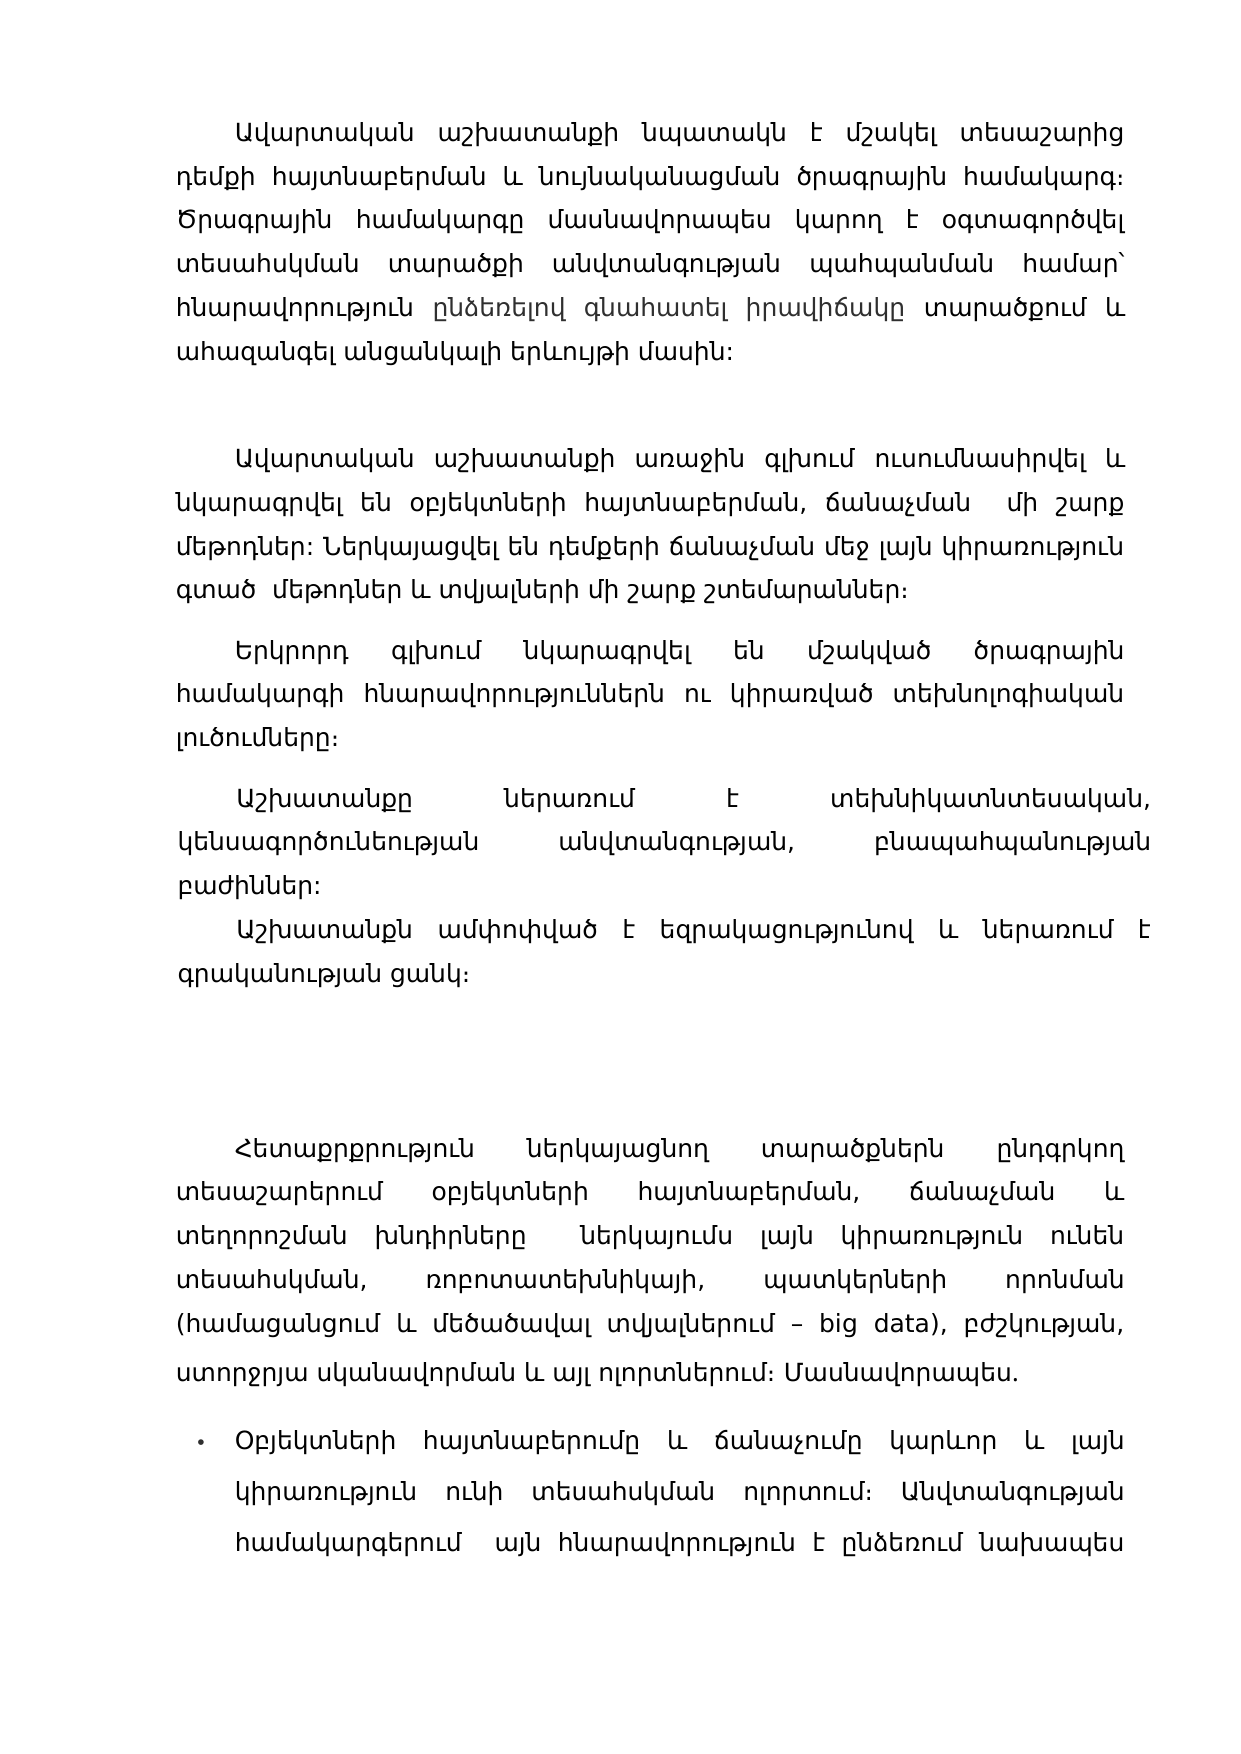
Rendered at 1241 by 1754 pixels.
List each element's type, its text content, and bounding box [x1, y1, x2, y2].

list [197, 1423, 1125, 1559]
text Հետաքրքրություն ներկայացնող տարածքներն ընդգրկող տեսաշարերում օբյեկտների հայտնաբերման, ճանաչման և տեղորոշման խնդիրները ներկայումս լայն կիրառություն ունեն տեսահսկման, ռոբոտատեխնիկայի, պատկերների որոնման (համացանցում և մեծածավալ տվյալներում – big data), բժշկության, ստորջրյա սկանավորման և այլ ոլորտներում։ Մասնավորապես. [176, 1134, 1125, 1389]
text Աշխատանքն ամփոփված է եզրակացությունով և ներառում է գրականության ցանկ։ [177, 915, 1152, 988]
text Ավարտական աշխատանքի նպատակն է մշակել տեսաշարից դեմքի հայտնաբերման և նույնականացման ծրագրային համակարգ։ Ծրագրային համակարգը մասնավորապես կարող է օգտագործվել տեսահսկման տարածքի անվտանգության պահպանման համար՝ հնարավորություն ընձեռելով գնահատել իրավիճակը տարածքում և ահազանգել անցանկալի երևույթի մասին: [176, 118, 1125, 366]
text Երկրորդ գլխում նկարագրվել են մշակված ծրագրային համակարգի հնարավորություններն ու կիրառված տեխնոլոգիական լուծումները։ [176, 636, 1125, 752]
text Աշխատանքը ներառում է տեխնիկատնտեսական, կենսագործունեության անվտանգության, բնապահպանության բաժիններ: [177, 784, 1152, 900]
text Ավարտական աշխատանքի առաջին գլխում ուսումնասիրվել և նկարագրվել են օբյեկտների հայտնաբերման, ճանաչման մի շարք մեթոդներ: Ներկայացվել են դեմքերի ճանաչման մեջ լայն կիրառություն գտած մեթոդներ և տվյալների մի շարք շտեմարաններ։ [176, 444, 1125, 604]
